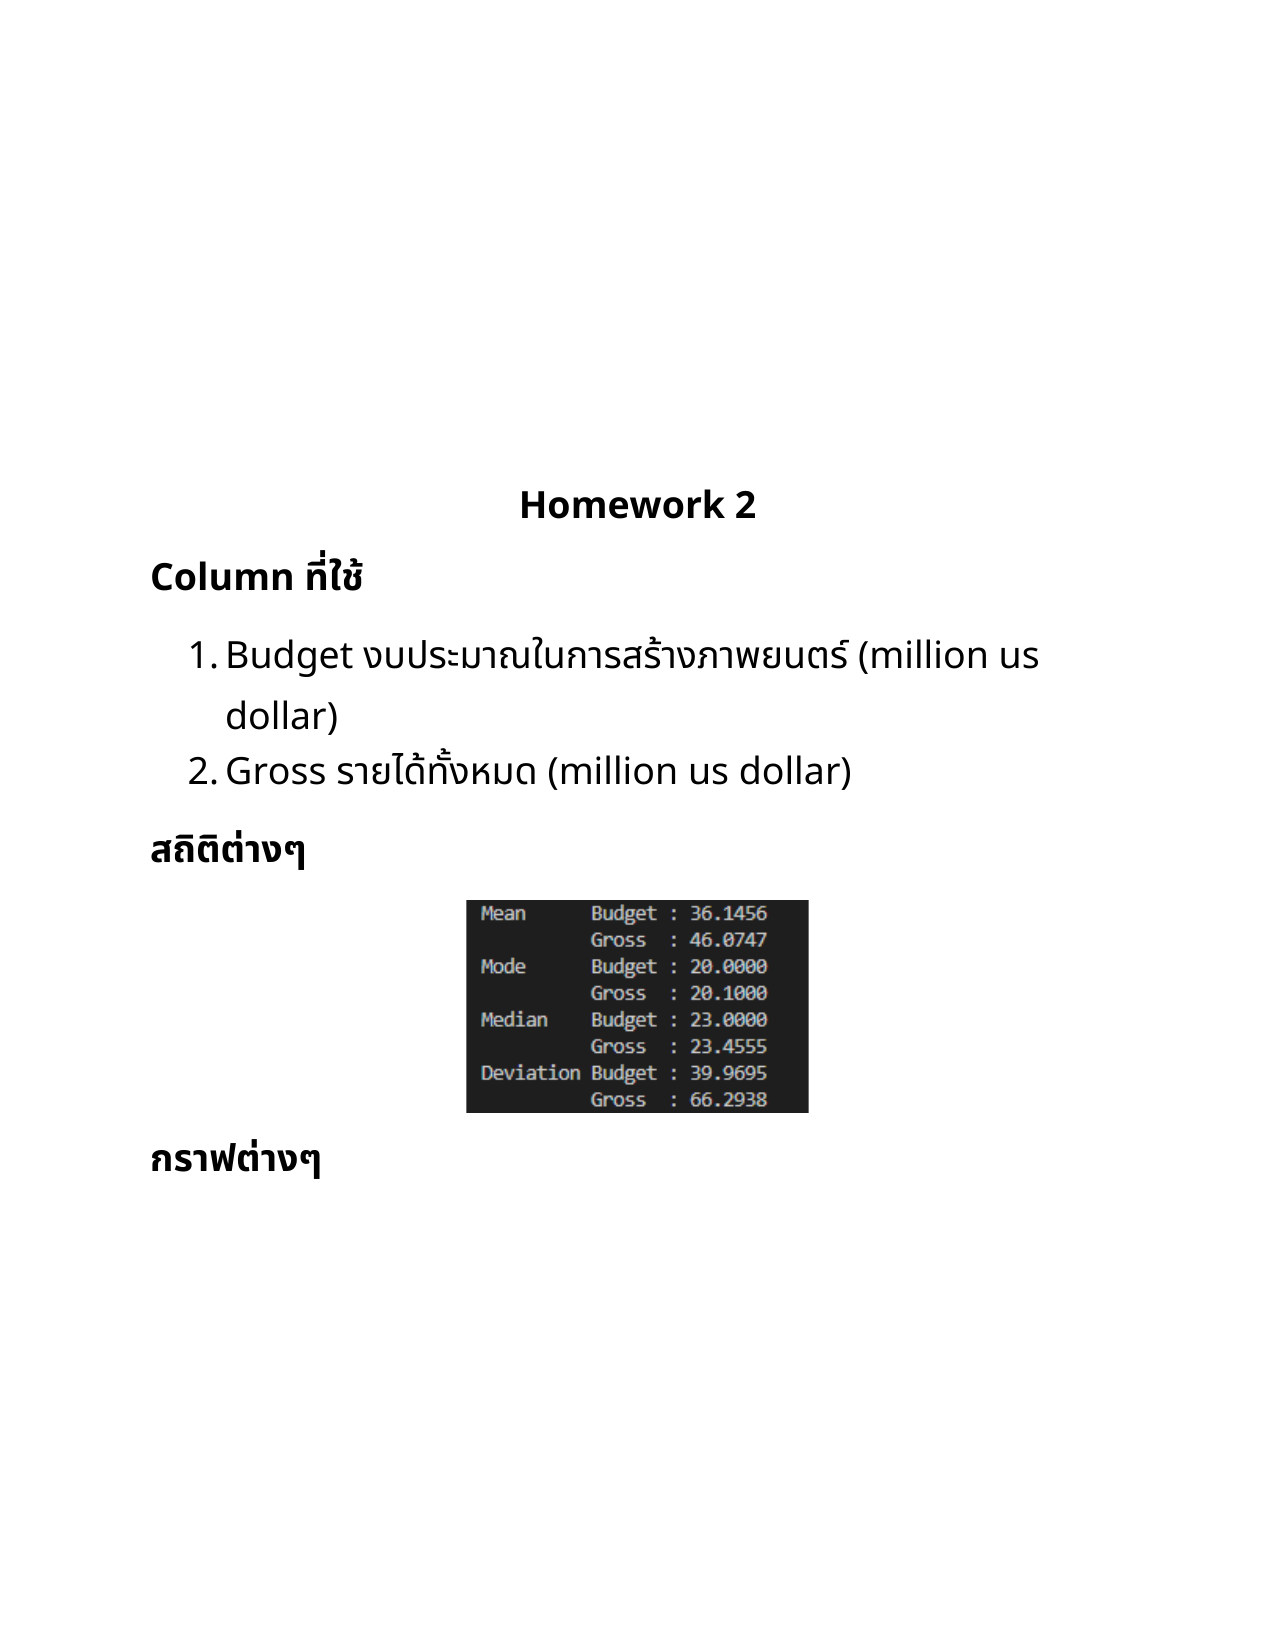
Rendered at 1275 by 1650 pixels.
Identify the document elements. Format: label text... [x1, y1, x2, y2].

list Budget งบประมาณในการสร้างภาพยนตร์ (million us dollar) [187, 628, 1125, 740]
text สถิติต่างๆ [150, 822, 1125, 879]
list Gross รายได้ทั้งหมด (million us dollar) [187, 744, 1125, 801]
text กราฟต่างๆ [150, 1131, 1125, 1188]
text Homework 2 [150, 478, 1125, 529]
picture [466, 900, 809, 1113]
text Column ที่ใช้ [150, 550, 1125, 607]
